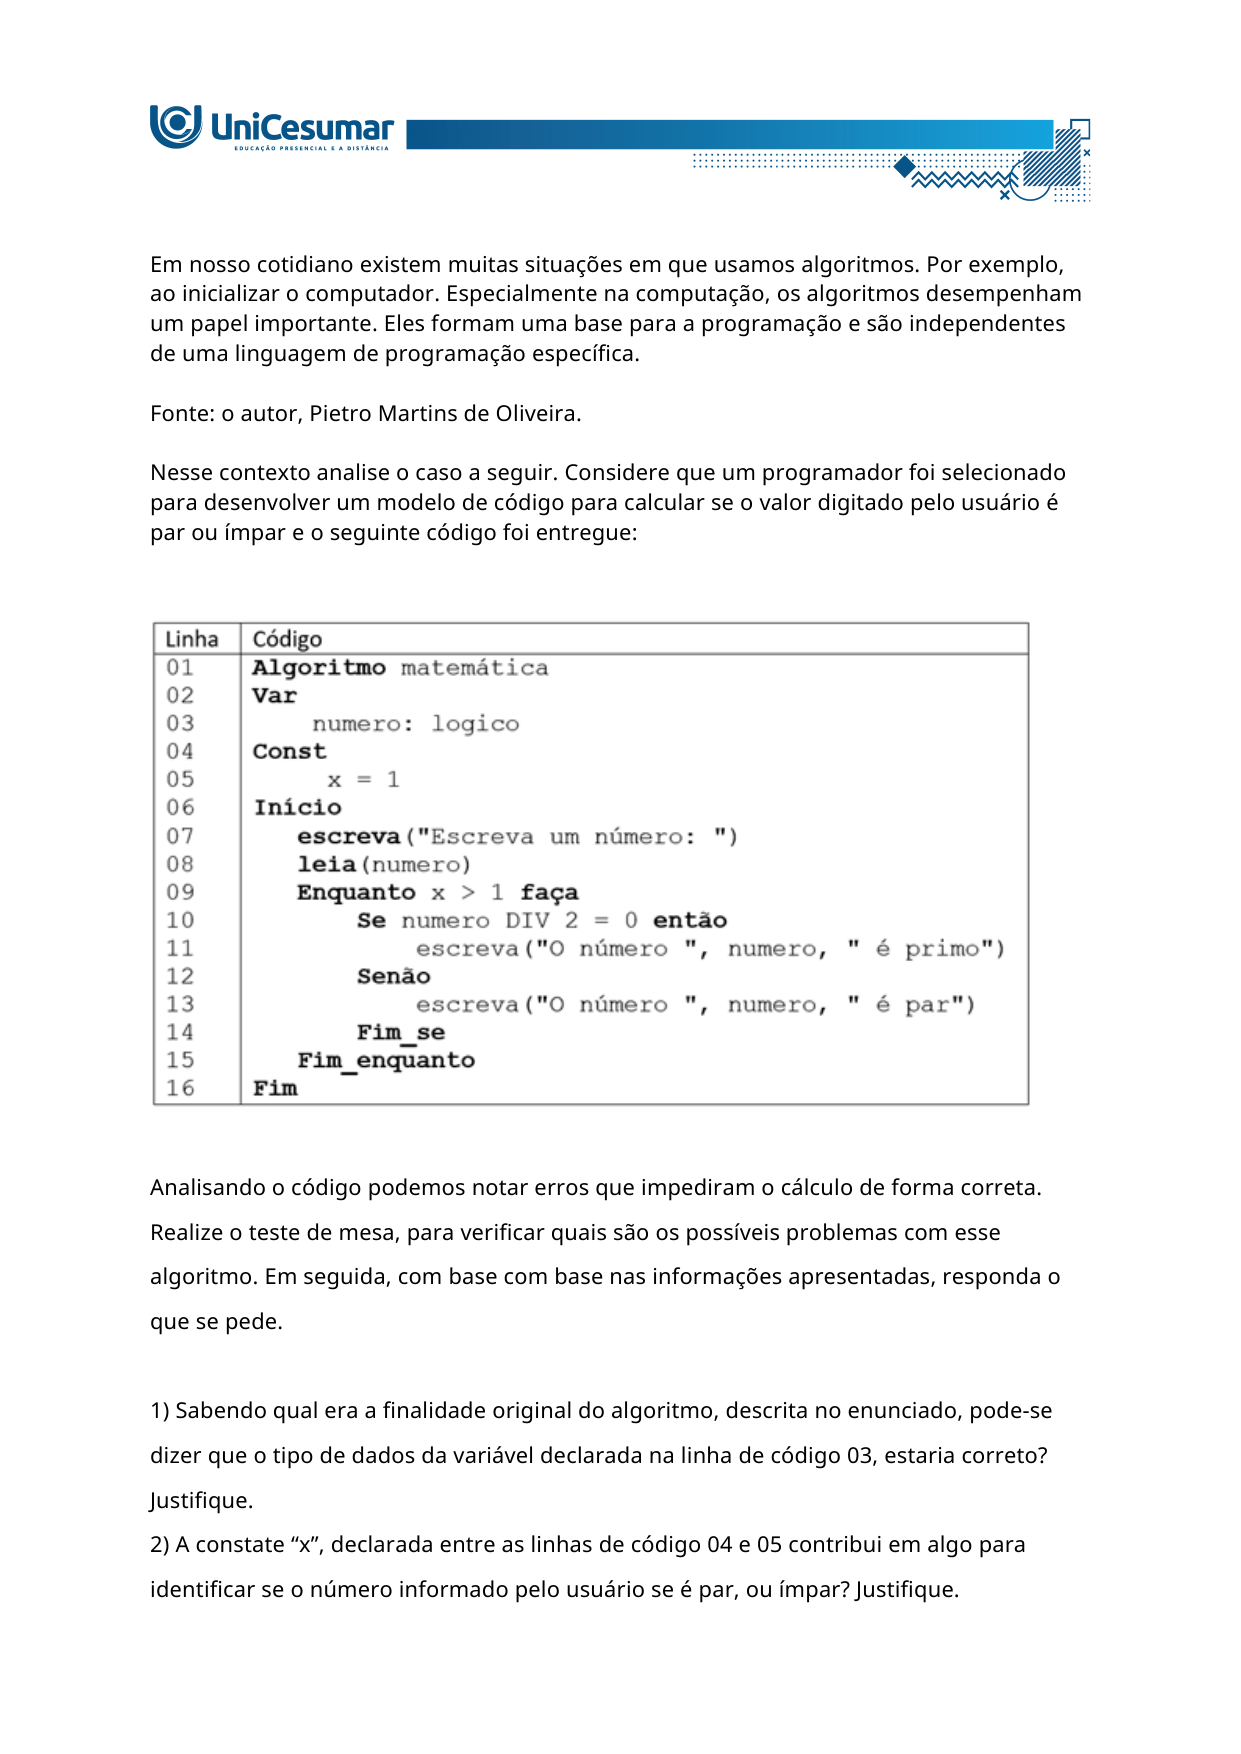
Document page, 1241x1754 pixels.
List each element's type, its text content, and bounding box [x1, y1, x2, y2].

picture [150, 618, 1036, 1113]
picture [150, 105, 1091, 202]
text Em nosso cotidiano existem muitas situações em que usamos algoritmos. Por exemplo, ao inicializar o computador. Especialmente na computação, os algoritmos desempenham um papel importante. Eles formam uma base para a programação e são independentes de uma linguagem de programação específica. Fonte: o autor, Pietro Martins de Oliveira. Nesse contexto analise o caso a seguir. Considere que um programador foi selecionado para desenvolver um modelo de código para calcular se o valor digitado pelo usuário é par ou ímpar e o seguinte código foi entregue: [150, 248, 1090, 546]
